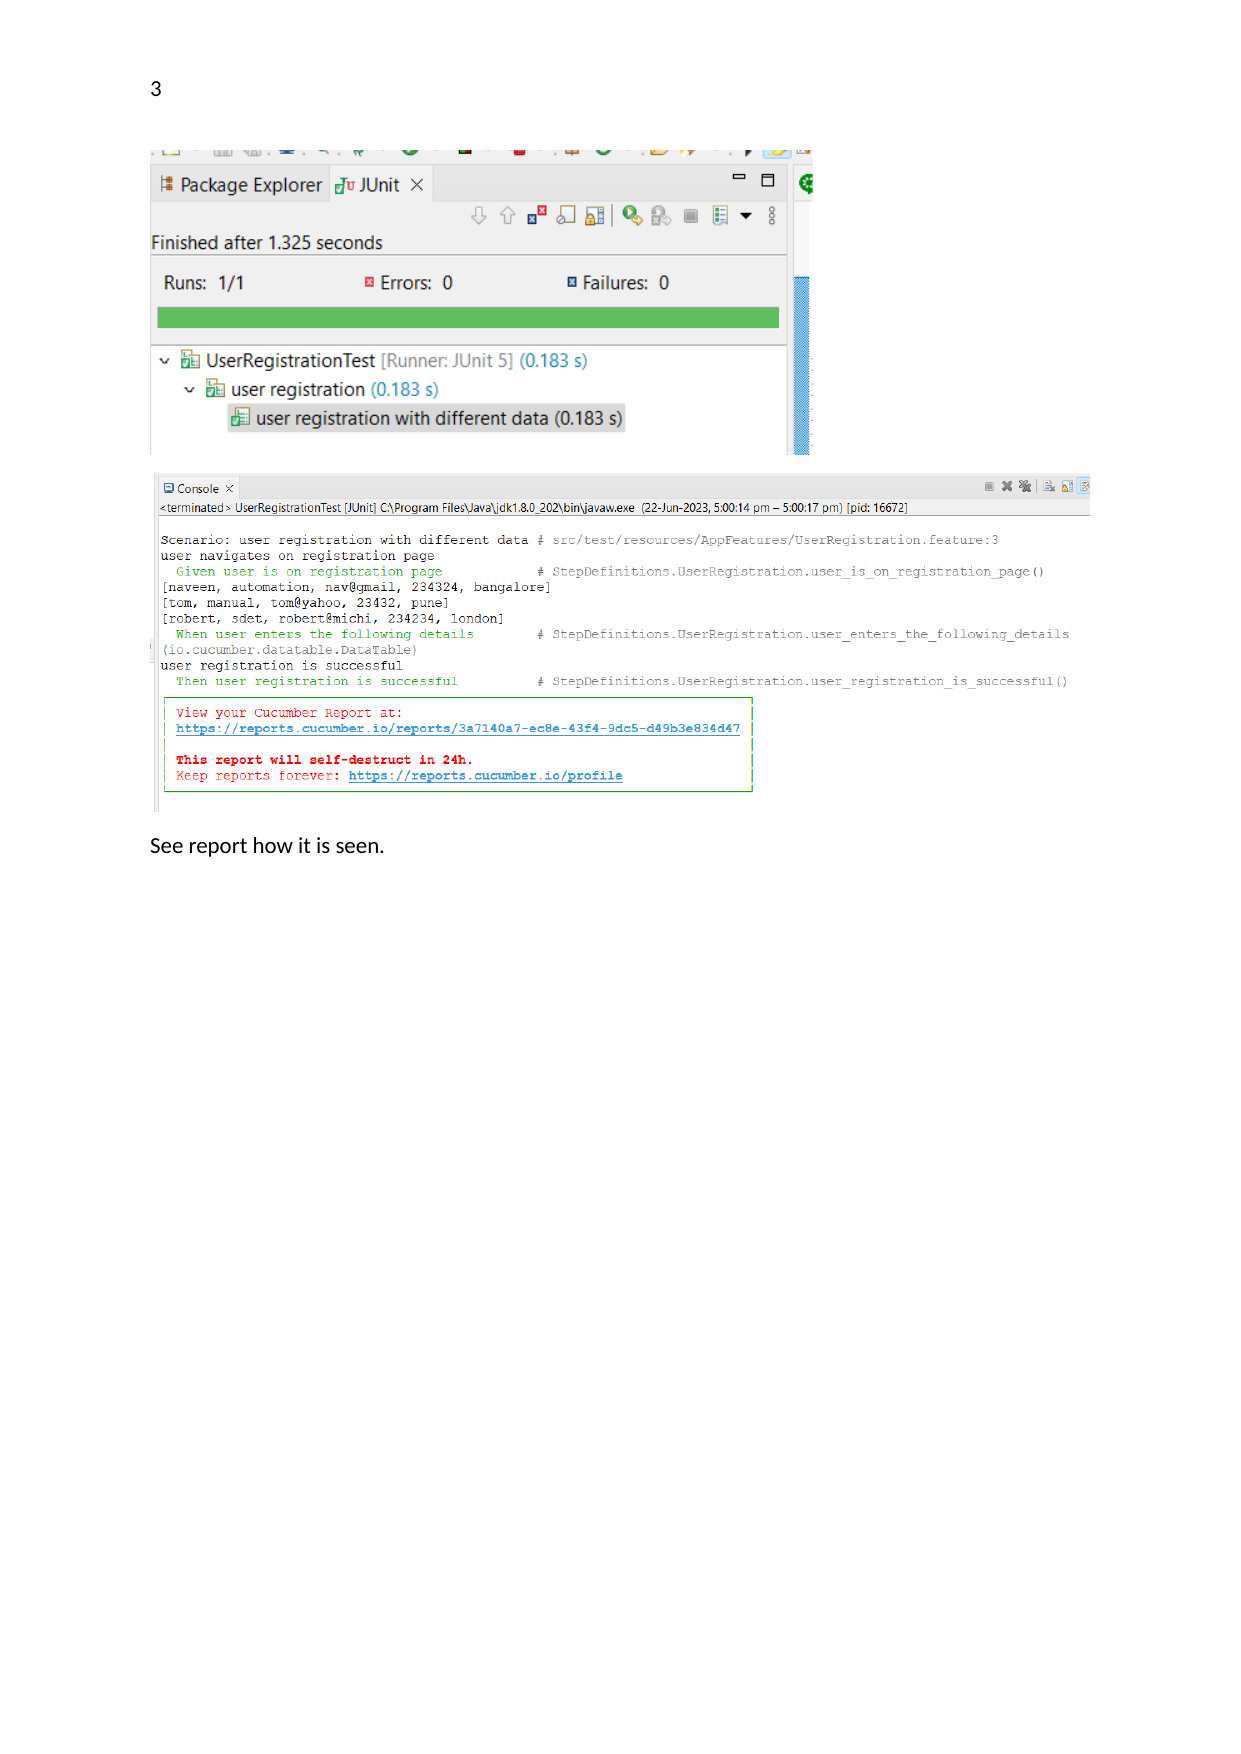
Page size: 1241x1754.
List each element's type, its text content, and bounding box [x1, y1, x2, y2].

text See report how it is seen. [150, 831, 1090, 859]
picture [150, 473, 1091, 812]
picture [150, 150, 813, 455]
